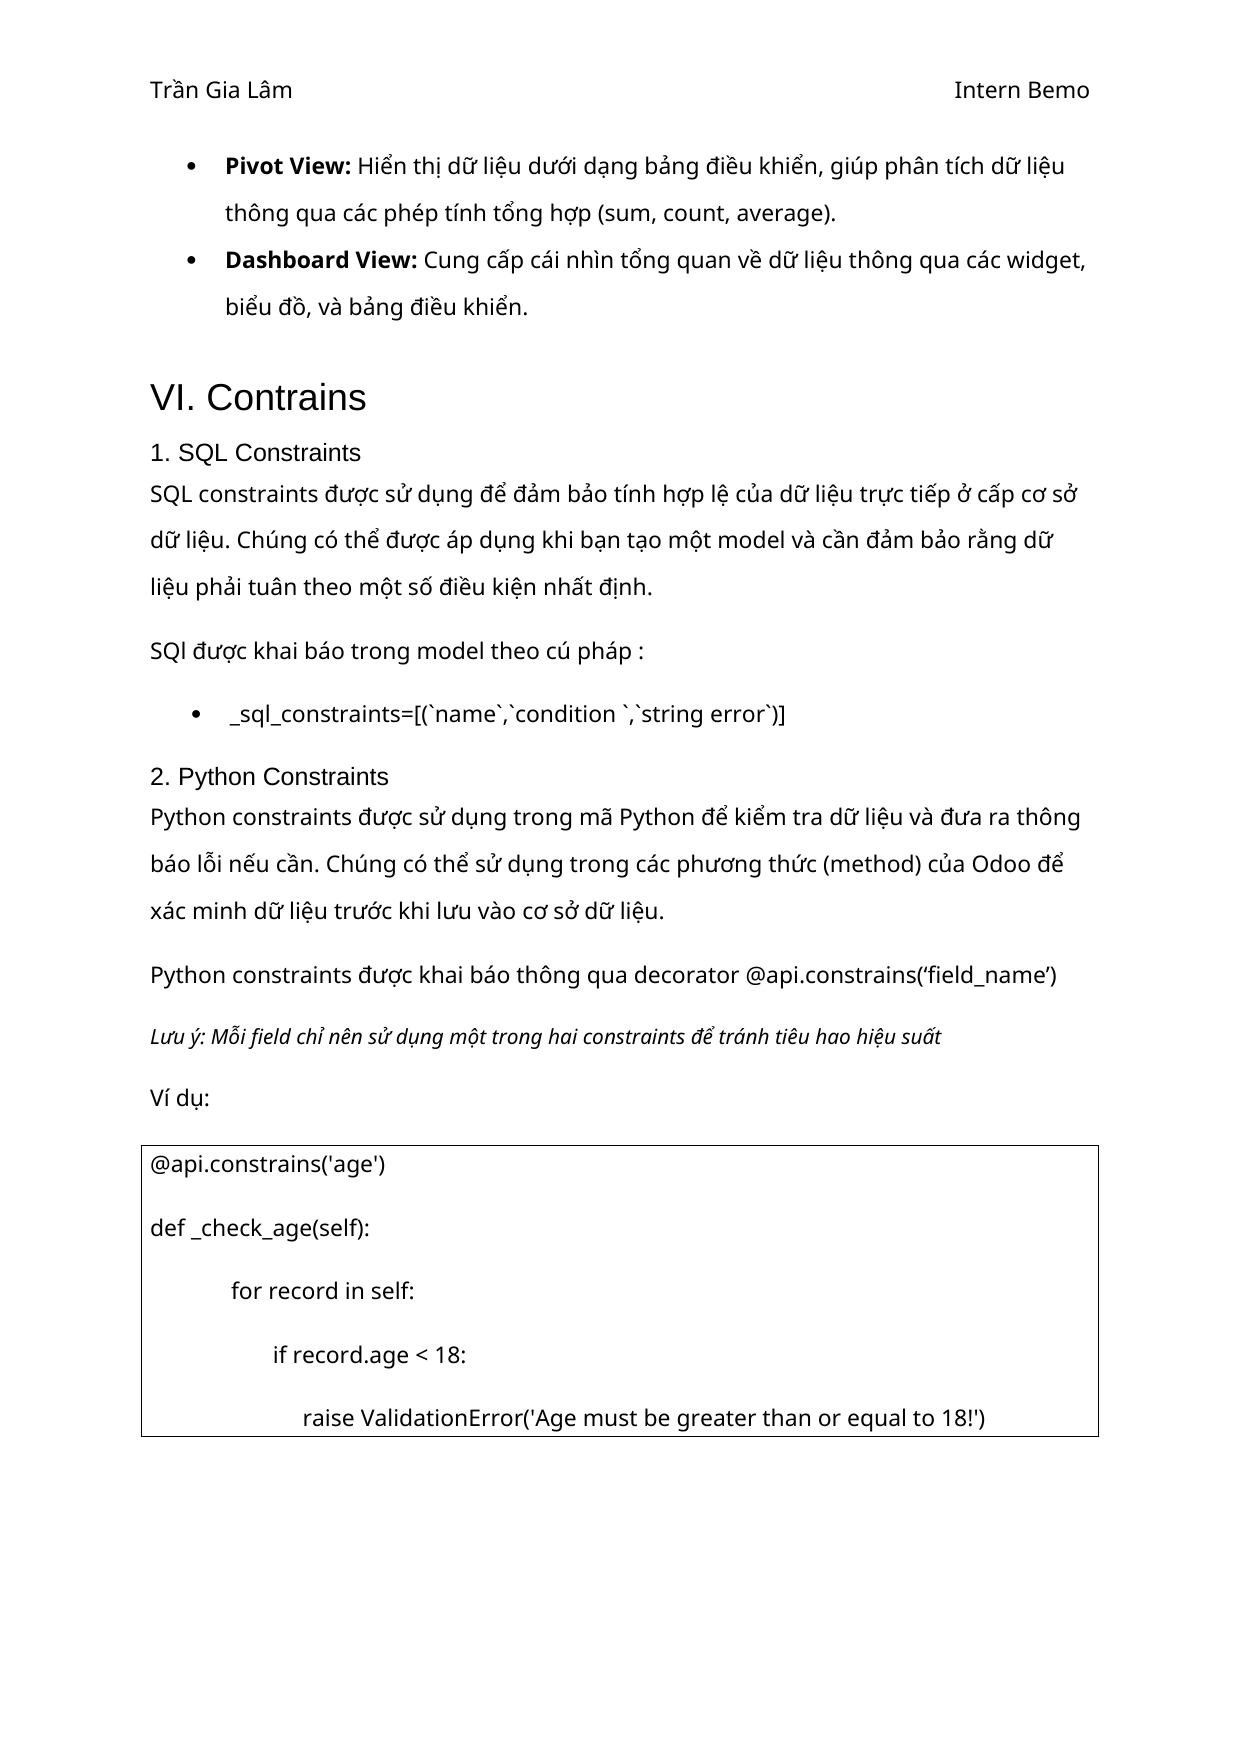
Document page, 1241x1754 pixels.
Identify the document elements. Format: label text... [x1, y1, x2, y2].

text for record in self: [142, 1272, 1098, 1306]
text @api.constrains('age') [142, 1146, 1098, 1179]
text Python constraints được sử dụng trong mã Python để kiểm tra dữ liệu và đưa ra thông báo lỗi nếu cần. Chúng có thể sử dụng trong các phương thức (method) của Odoo để xác minh dữ liệu trước khi lưu vào cơ sở dữ liệu. [150, 801, 1090, 926]
subtitle VI. Contrains [150, 375, 1090, 418]
text SQL constraints được sử dụng để đảm bảo tính hợp lệ của dữ liệu trực tiếp ở cấp cơ sở dữ liệu. Chúng có thể được áp dụng khi bạn tạo một model và cần đảm bảo rằng dữ liệu phải tuân theo một số điều kiện nhất định. [150, 478, 1090, 603]
text Lưu ý: Mỗi field chỉ nên sử dụng một trong hai constraints để tránh tiêu hao hiệu suất [150, 1022, 1090, 1051]
text Ví dụ: [150, 1081, 1090, 1113]
text def _check_age(self): [142, 1208, 1098, 1243]
text SQl được khai báo trong model theo cú pháp : [150, 635, 1090, 666]
list Pivot View: Hiển thị dữ liệu dưới dạng bảng điều khiển, giúp phân tích dữ liệu thông qua các phép tính tổng hợp (sum, count, average). [187, 150, 1090, 228]
list _sql_constraints=[(`name`,`condition `,`string error`)] [192, 698, 1090, 730]
list Dashboard View: Cung cấp cái nhìn tổng quan về dữ liệu thông qua các widget, biểu đồ, và bảng điều khiển. [187, 244, 1090, 322]
text raise ValidationError('Age must be greater than or equal to 18!') [142, 1399, 1098, 1436]
text Python constraints được khai báo thông qua decorator @api.constrains(‘field_name’) [150, 959, 1090, 990]
subtitle 2. Python Constraints [150, 762, 1090, 791]
text if record.age < 18: [142, 1336, 1098, 1370]
subtitle 1. SQL Constraints [150, 438, 1090, 467]
